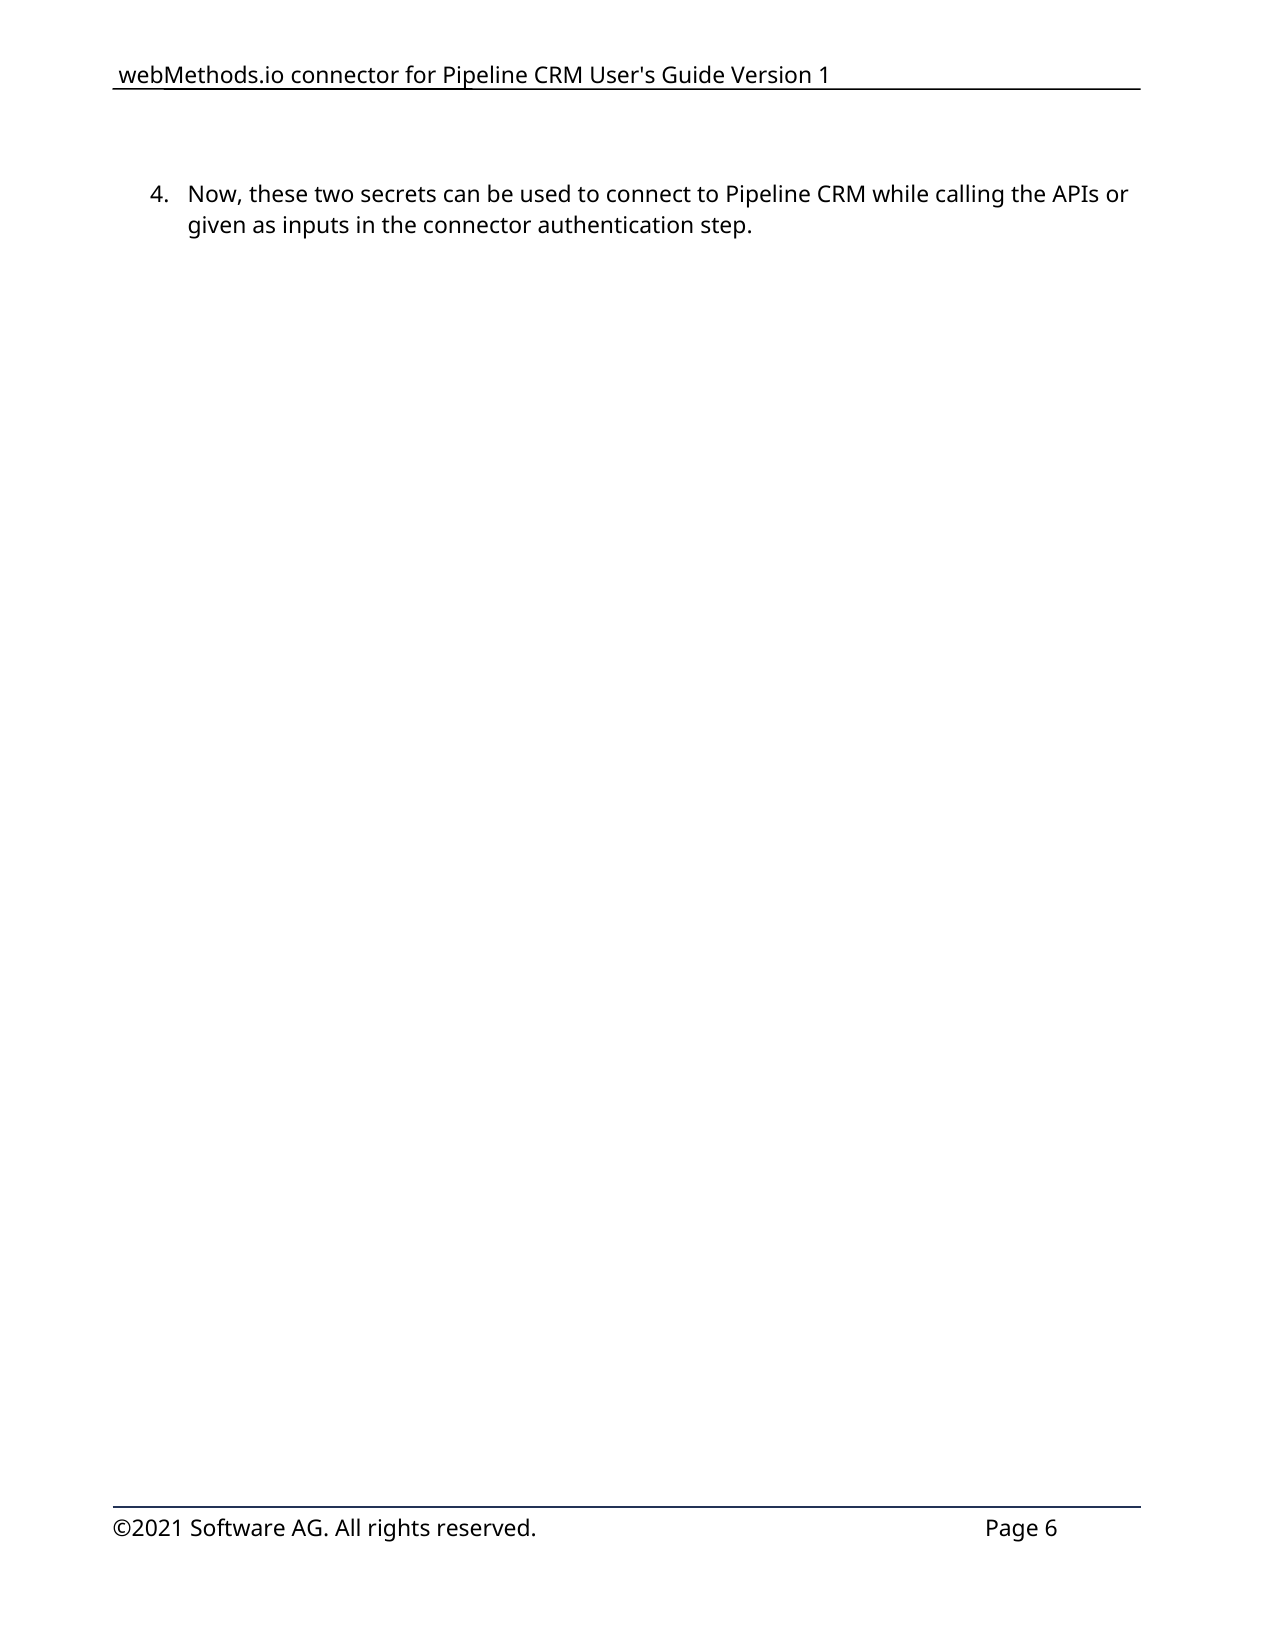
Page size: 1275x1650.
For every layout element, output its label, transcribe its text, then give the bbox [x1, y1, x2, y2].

list Now, these two secrets can be used to connect to Pipeline CRM while calling the APIs or given as inputs in the connector authentication step. [150, 178, 1162, 240]
